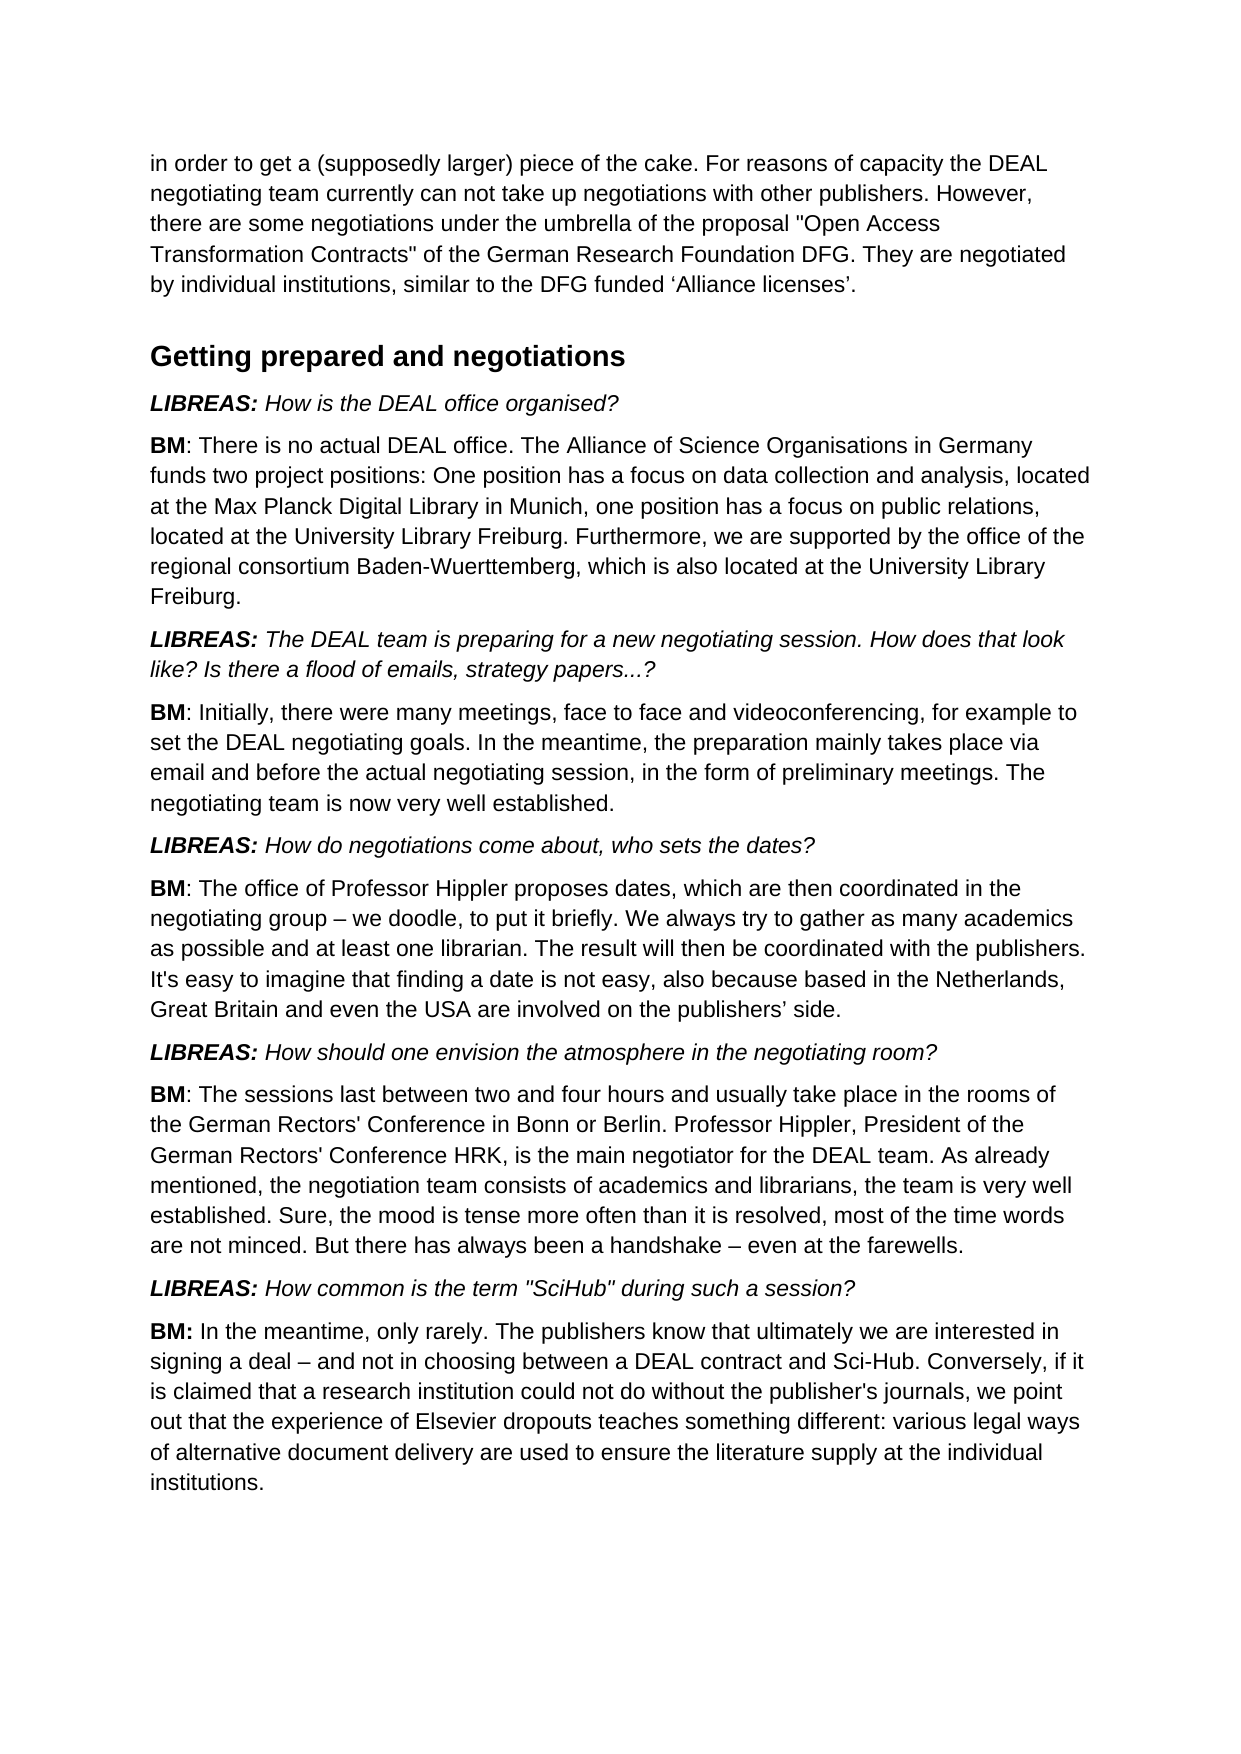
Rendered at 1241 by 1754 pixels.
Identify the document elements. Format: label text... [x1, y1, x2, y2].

text LIBREAS: How do negotiations come about, who sets the dates? [150, 832, 1090, 859]
text LIBREAS: How is the DEAL office organised? [150, 389, 1090, 416]
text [150, 150, 1090, 297]
text LIBREAS: The DEAL team is preparing for a new negotiating session. How does that look like? Is there a flood of emails, strategy papers...? [150, 626, 1090, 683]
text LIBREAS: How should one envision the atmosphere in the negotiating room? [150, 1038, 1090, 1065]
text BM: In the meantime, only rarely. The publishers know that ultimately we are interested in signing a deal – and not in choosing between a DEAL contract and Sci-Hub. Conversely, if it is claimed that a research institution could not do without the publisher's journals, we point out that the experience of Elsevier dropouts teaches something different: various legal ways of alternative document delivery are used to ensure the literature supply at the individual institutions. [150, 1318, 1090, 1495]
text BM: The sessions last between two and four hours and usually take place in the rooms of the German Rectors' Conference in Bonn or Berlin. Professor Hippler, President of the German Rectors' Conference HRK, is the main negotiator for the DEAL team. As already mentioned, the negotiation team consists of academics and librarians, the team is very well established. Sure, the mood is tense more often than it is resolved, most of the time words are not minced. But there has always been a handshake – even at the farewells. [150, 1081, 1090, 1259]
text BM: Initially, there were many meetings, face to face and videoconferencing, for example to set the DEAL negotiating goals. In the meantime, the preparation mainly takes place via email and before the actual negotiating session, in the form of preliminary meetings. The negotiating team is now very well established. [150, 699, 1090, 816]
text BM: The office of Professor Hippler proposes dates, which are then coordinated in the negotiating group – we doodle, to put it briefly. We always try to gather as many academics as possible and at least one librarian. The result will then be coordinated with the publishers. It's easy to imagine that finding a date is not easy, also because based in the Netherlands, Great Britain and even the USA are involved on the publishers’ side. [150, 875, 1090, 1022]
text LIBREAS: How common is the term "SciHub" during such a session? [150, 1275, 1090, 1301]
text BM: There is no actual DEAL office. The Alliance of Science Organisations in Germany funds two project positions: One position has a focus on data collection and analysis, located at the Max Planck Digital Library in Munich, one position has a focus on public relations, located at the University Library Freiburg. Furthermore, we are supported by the office of the regional consortium Baden-Wuerttemberg, which is also located at the University Library Freiburg. [150, 432, 1090, 610]
subtitle Getting prepared and negotiations [150, 338, 1090, 372]
